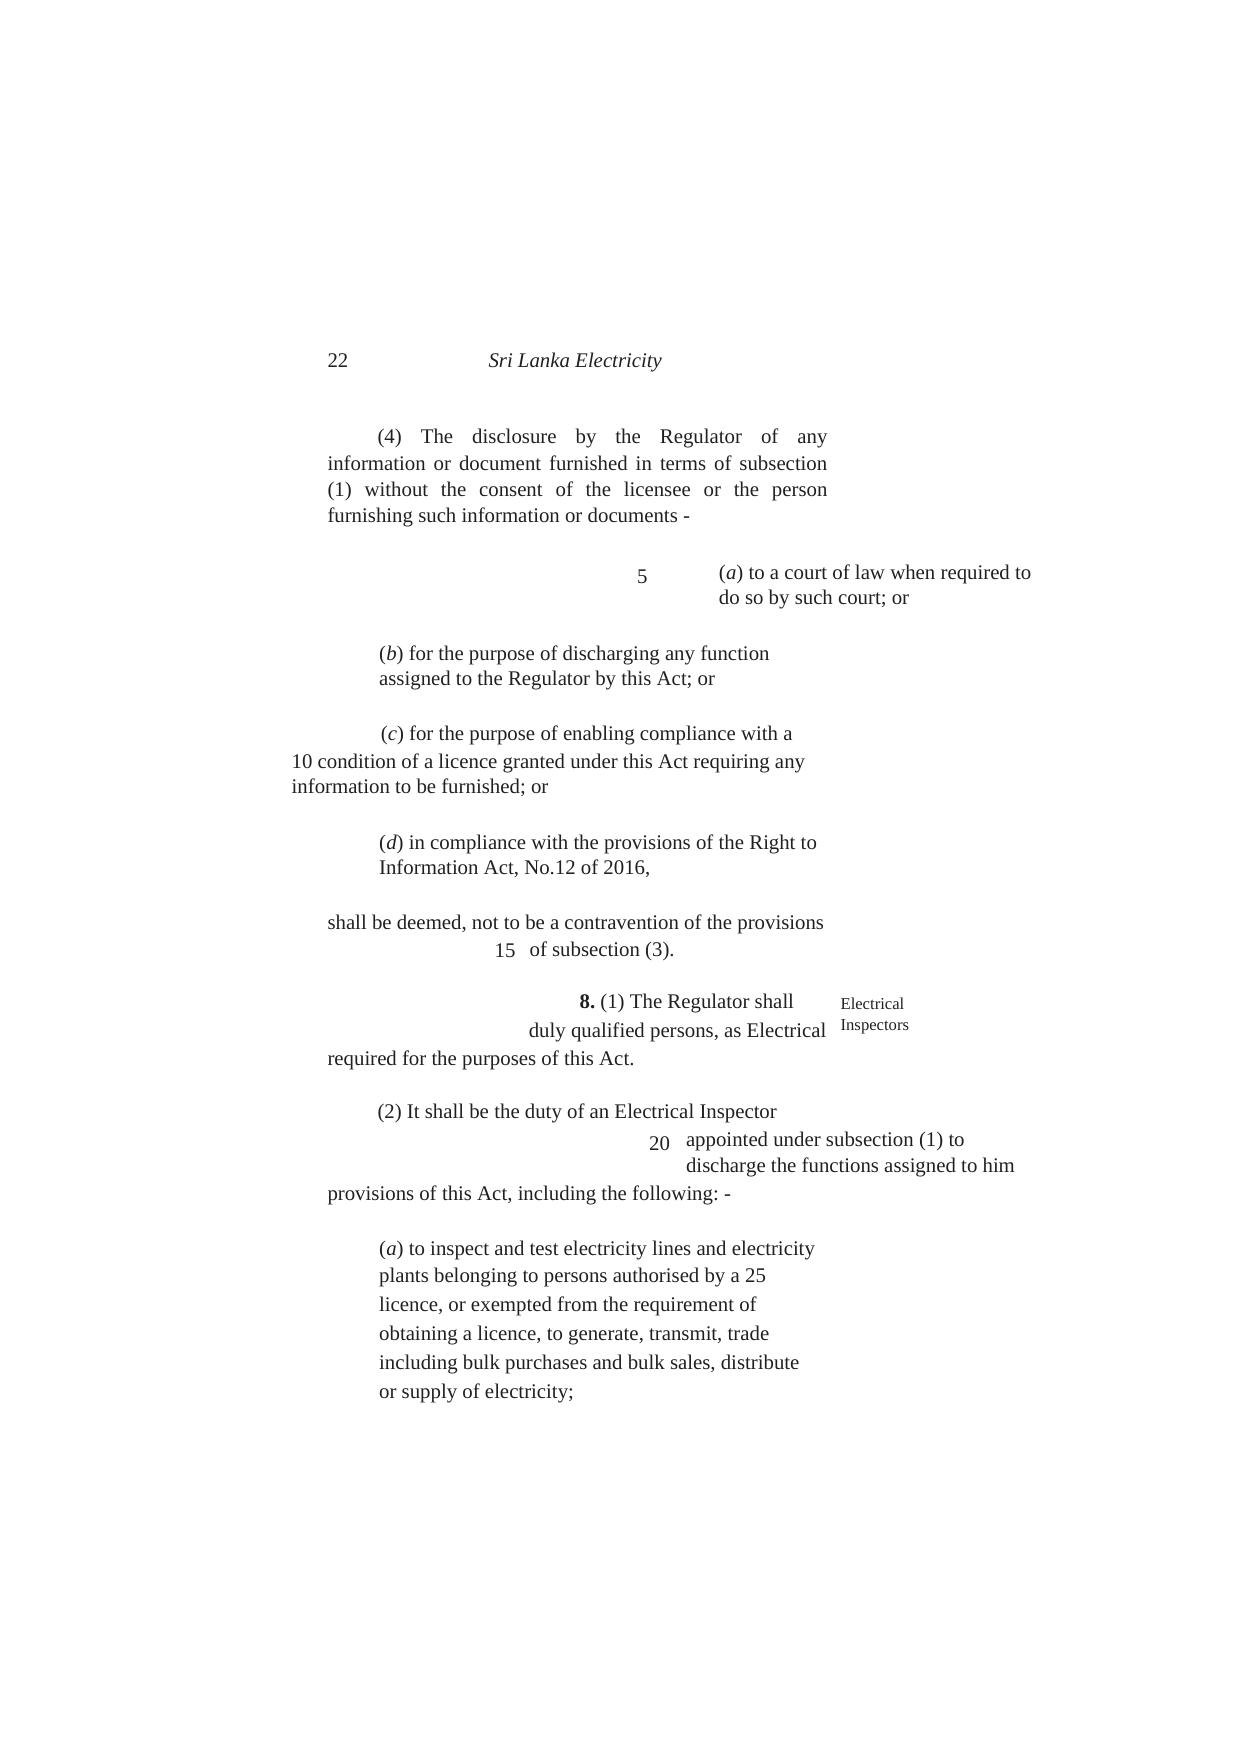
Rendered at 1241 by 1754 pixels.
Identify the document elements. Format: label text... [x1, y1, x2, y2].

text 22 Sri Lanka Electricity [327, 348, 1090, 372]
text (2) It shall be the duty of an Electrical Inspector [377, 1100, 1090, 1124]
table_header 20 [208, 1126, 677, 1179]
text required for the purposes of this Act. [327, 1046, 1090, 1070]
table_header 5 [212, 553, 681, 616]
table_header (a) to a court of law when required to do so by such court; or [681, 553, 1151, 616]
table_header of subsection (3). [521, 936, 834, 976]
text (b) for the purpose of discharging any function assigned to the Regulator by this Act; or [379, 641, 835, 690]
text (c) for the purpose of enabling compliance with a [381, 722, 1090, 746]
table_cell 8. (1) The Regulator shall appoint, such number of [521, 976, 834, 1013]
text provisions of this Act, including the following: - [327, 1181, 1090, 1205]
table_cell duly qualified persons, as Electrical Inspectors, as may be [521, 1014, 834, 1044]
table_header Electrical [834, 936, 1147, 1013]
table_header appointed under subsection (1) to discharge the functions assigned to him in terms of this section or any other [677, 1126, 1147, 1179]
text 10 condition of a licence granted under this Act requiring any information to be furnished; or [291, 749, 835, 798]
text (d) in compliance with the provisions of the Right to Information Act, No.12 of 2016, [379, 830, 835, 879]
table_header 15 [208, 936, 521, 1044]
text shall be deemed, not to be a contravention of the provisions [327, 911, 1090, 934]
table_cell Inspectors [834, 1014, 1147, 1044]
text (4) The disclosure by the Regulator of any information or document furnished in terms of subsection (1) without the consent of the licensee or the person furnishing such information or documents - [327, 424, 828, 527]
text (a) to inspect and test electricity lines and electricity plants belonging to persons authorised by a 25 licence, or exempted from the requirement of obtaining a licence, to generate, transmit, trade including bulk purchases and bulk sales, distribute or supply of electricity; [291, 1236, 835, 1404]
